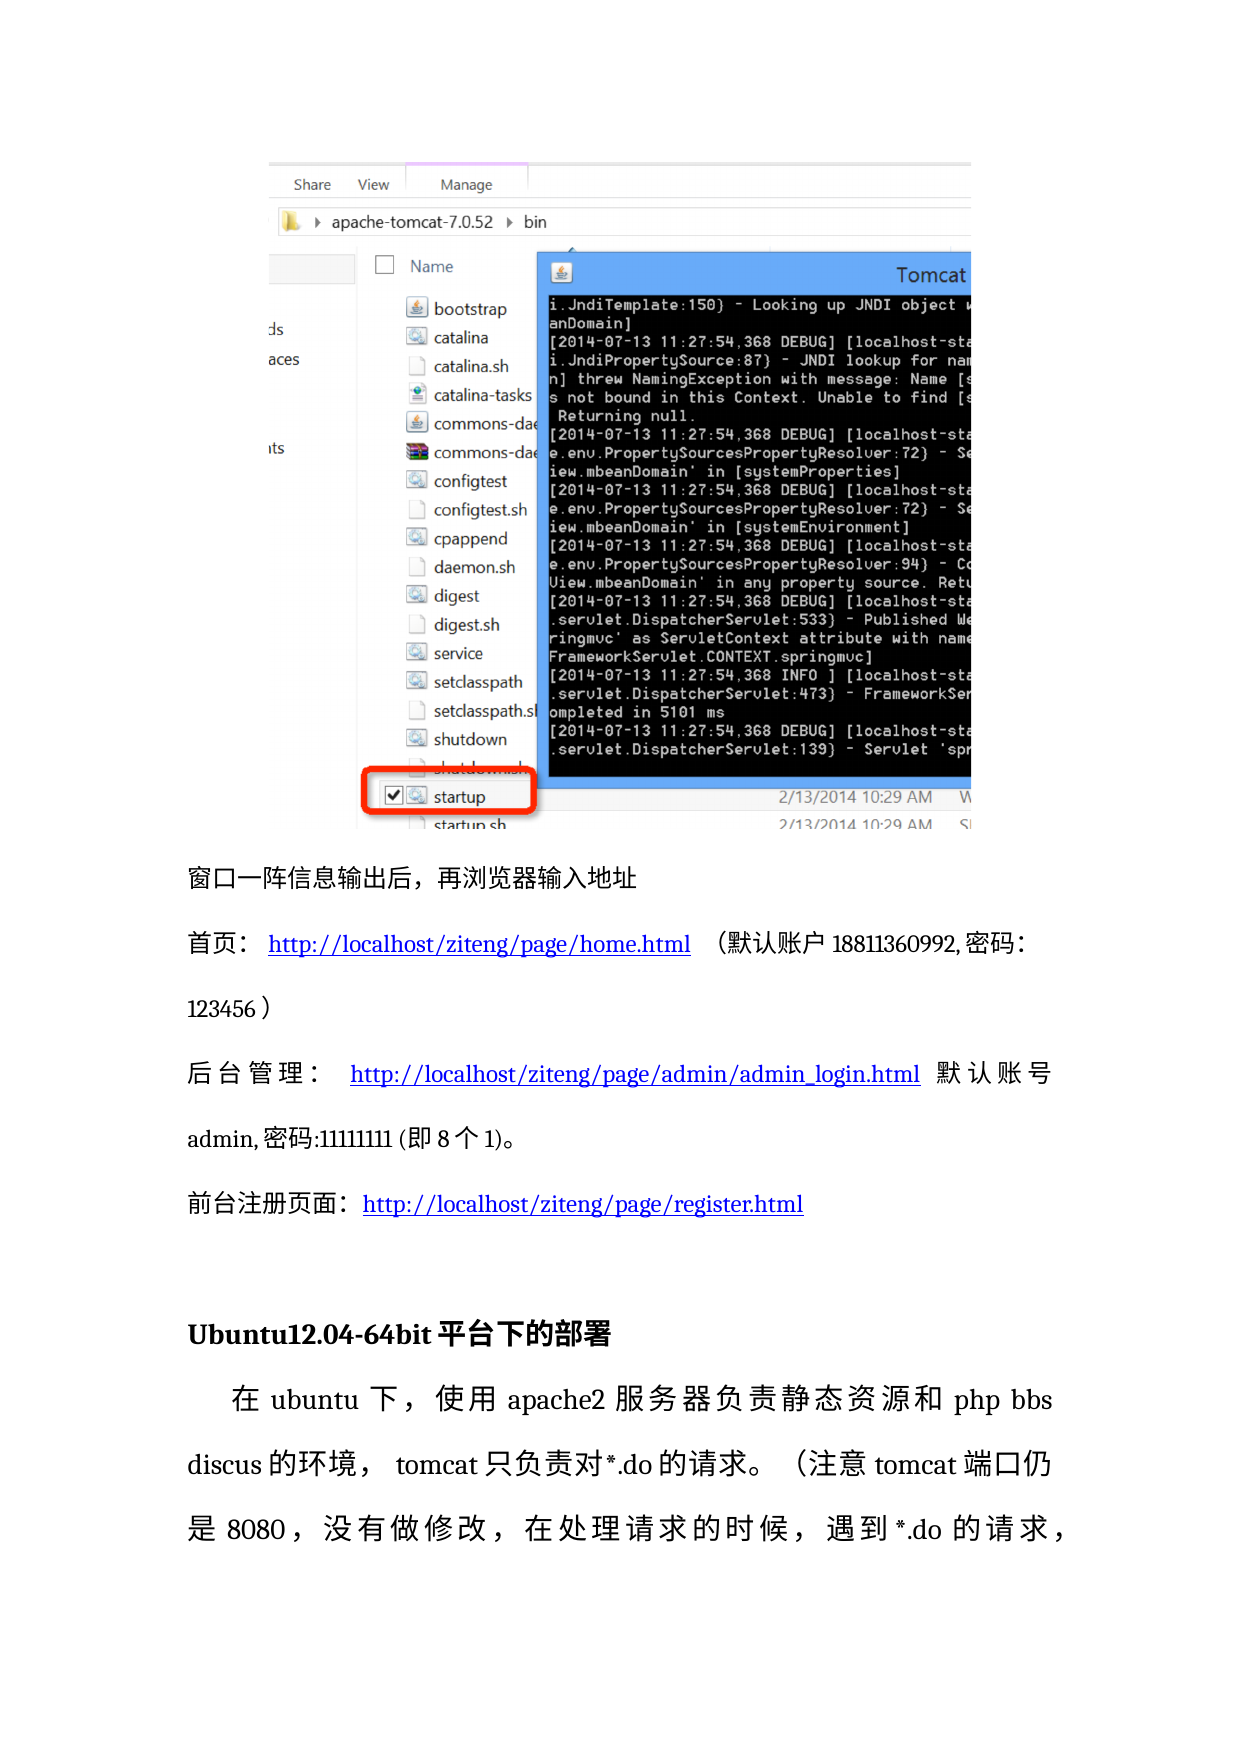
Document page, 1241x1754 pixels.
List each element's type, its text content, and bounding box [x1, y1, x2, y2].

text 后台管理： http://localhost/ziteng/page/admin/admin_login.html 默认账号admin, 密码:11111111 (即8个1)。 [187, 1039, 1053, 1169]
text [187, 1364, 1053, 1559]
text 窗口一阵信息输出后，再浏览器输入地址 [187, 844, 1053, 909]
text 首页： http://localhost/ziteng/page/home.html （默认账户18811360992, 密码：123456 ） [187, 909, 1053, 1039]
picture [268, 162, 972, 829]
text 前台注册页面：http://localhost/ziteng/page/register.html [187, 1169, 1053, 1234]
text Ubuntu12.04-64bit平台下的部署 [187, 1299, 1053, 1364]
